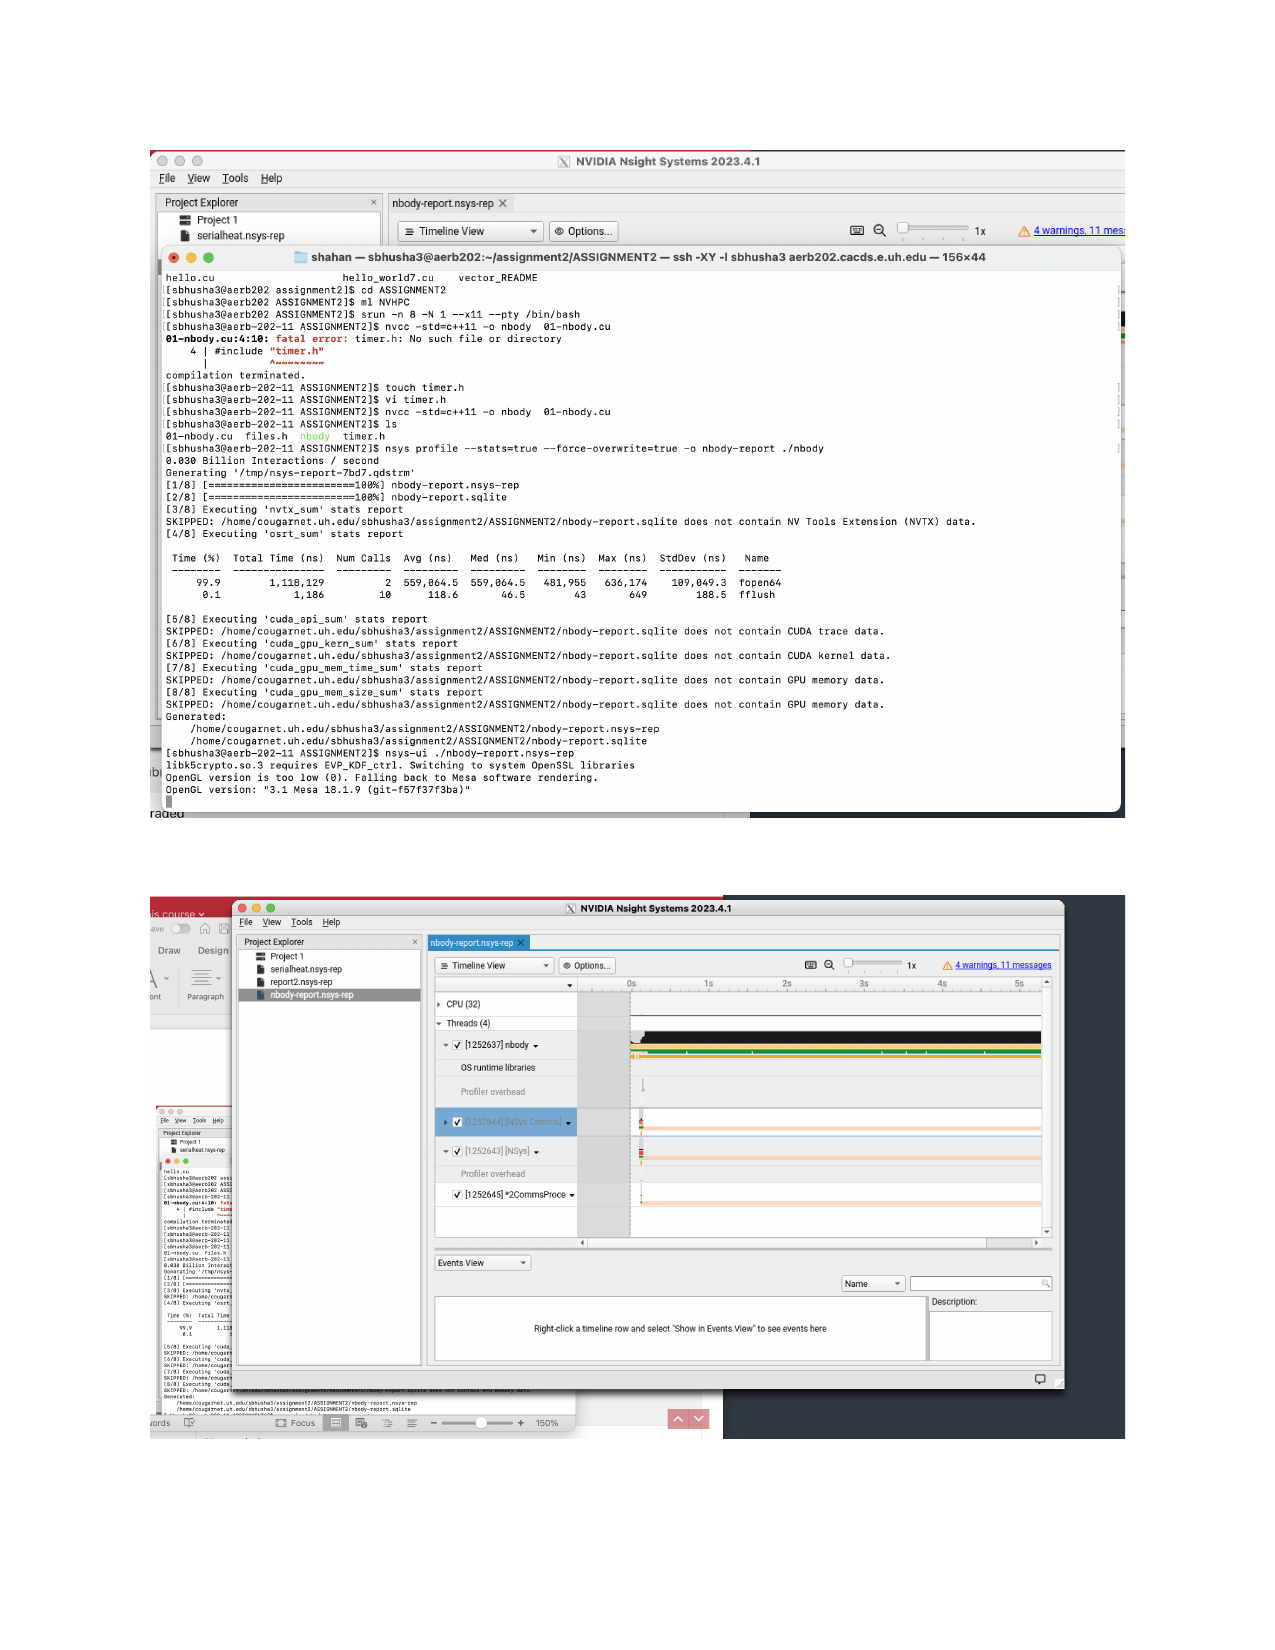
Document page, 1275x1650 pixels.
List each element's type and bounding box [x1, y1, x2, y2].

picture [150, 895, 1125, 1439]
picture [150, 150, 1125, 818]
